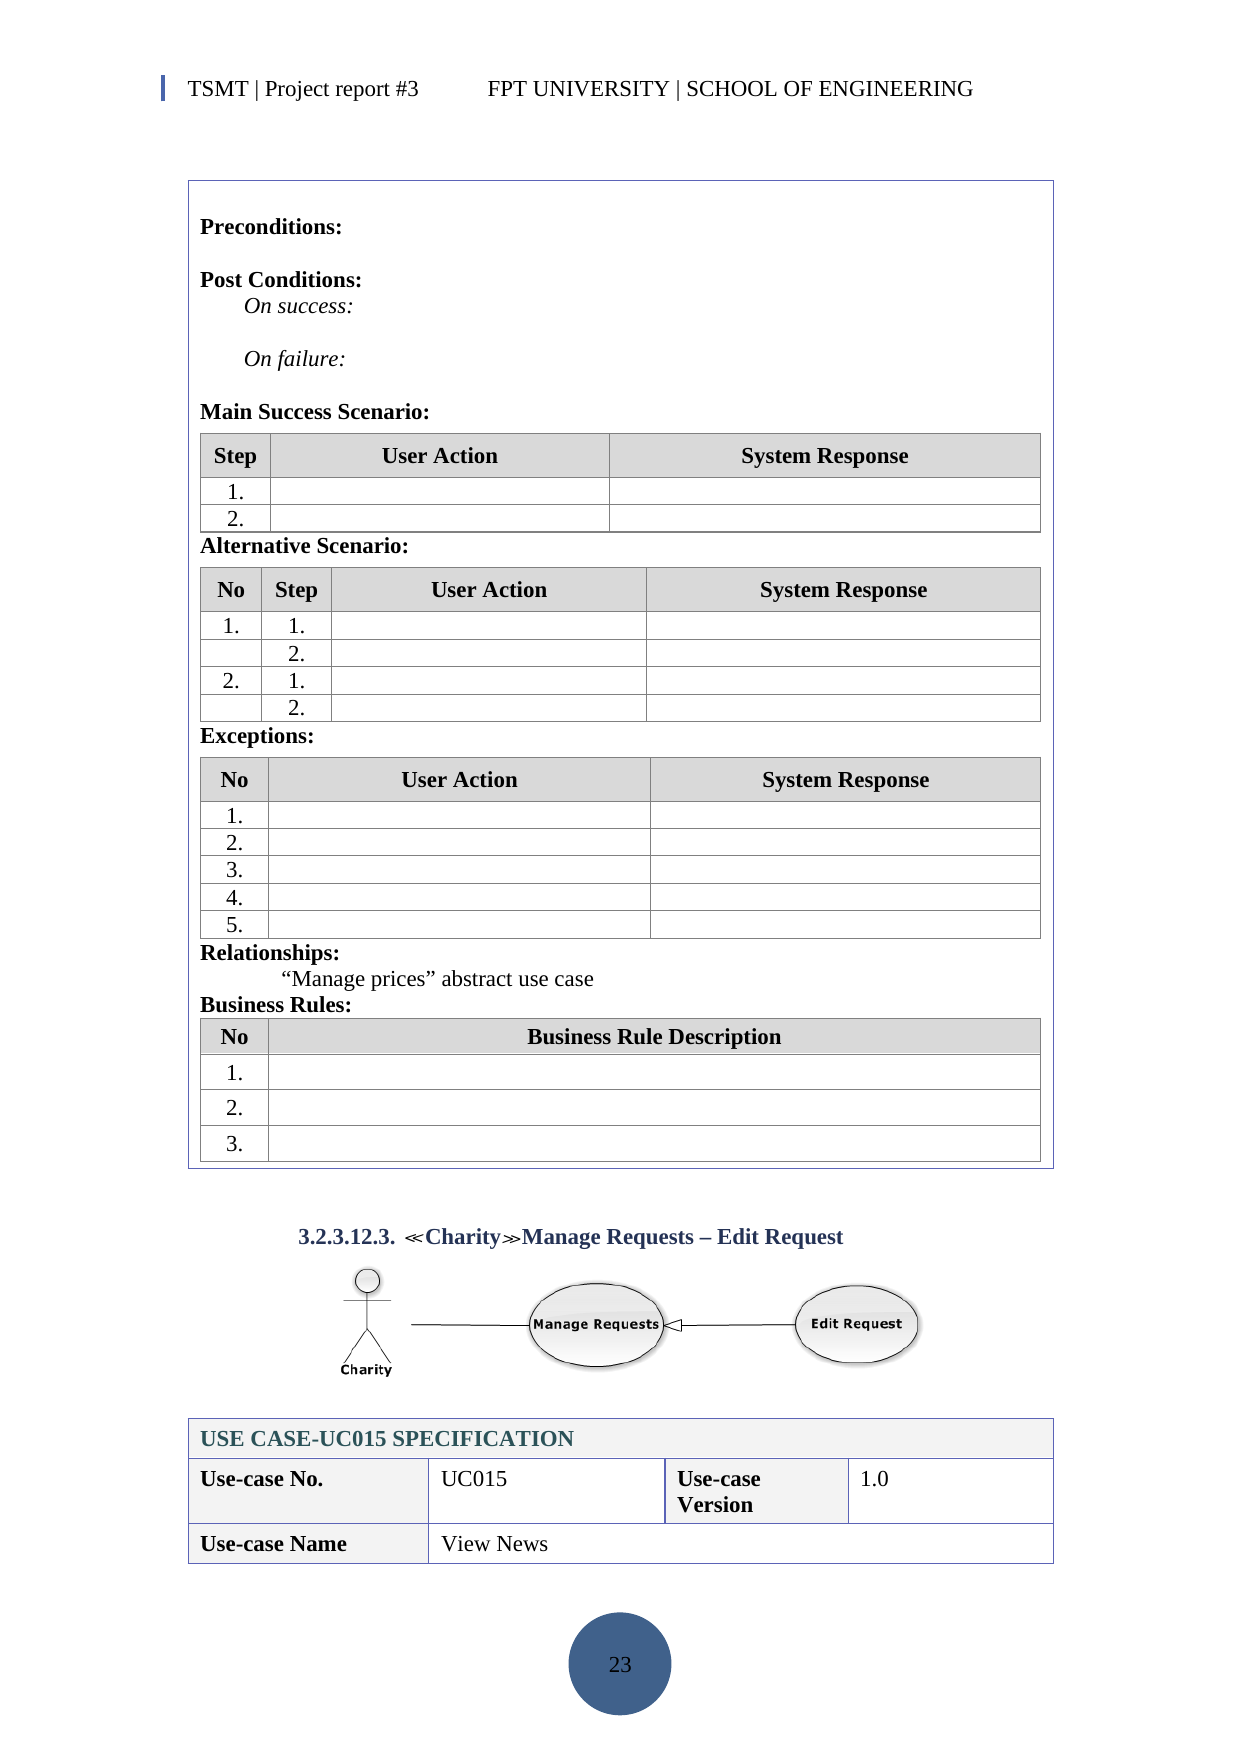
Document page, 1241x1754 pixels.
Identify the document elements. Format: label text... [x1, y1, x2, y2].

table_cell Use-case Version [666, 1459, 848, 1523]
table_cell 1.0 [849, 1459, 1053, 1523]
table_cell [189, 181, 1053, 1168]
table_cell UC015 [429, 1459, 664, 1523]
table_cell Use-case Name [189, 1524, 428, 1563]
table_cell Use-case No. [189, 1459, 428, 1523]
table_header USE CASE-UC015 SPECIFICATION [189, 1419, 1053, 1457]
table_cell View News [429, 1524, 1053, 1563]
picture [308, 1254, 932, 1394]
subtitle CharityManage Requests – Edit Request [298, 1223, 1053, 1250]
